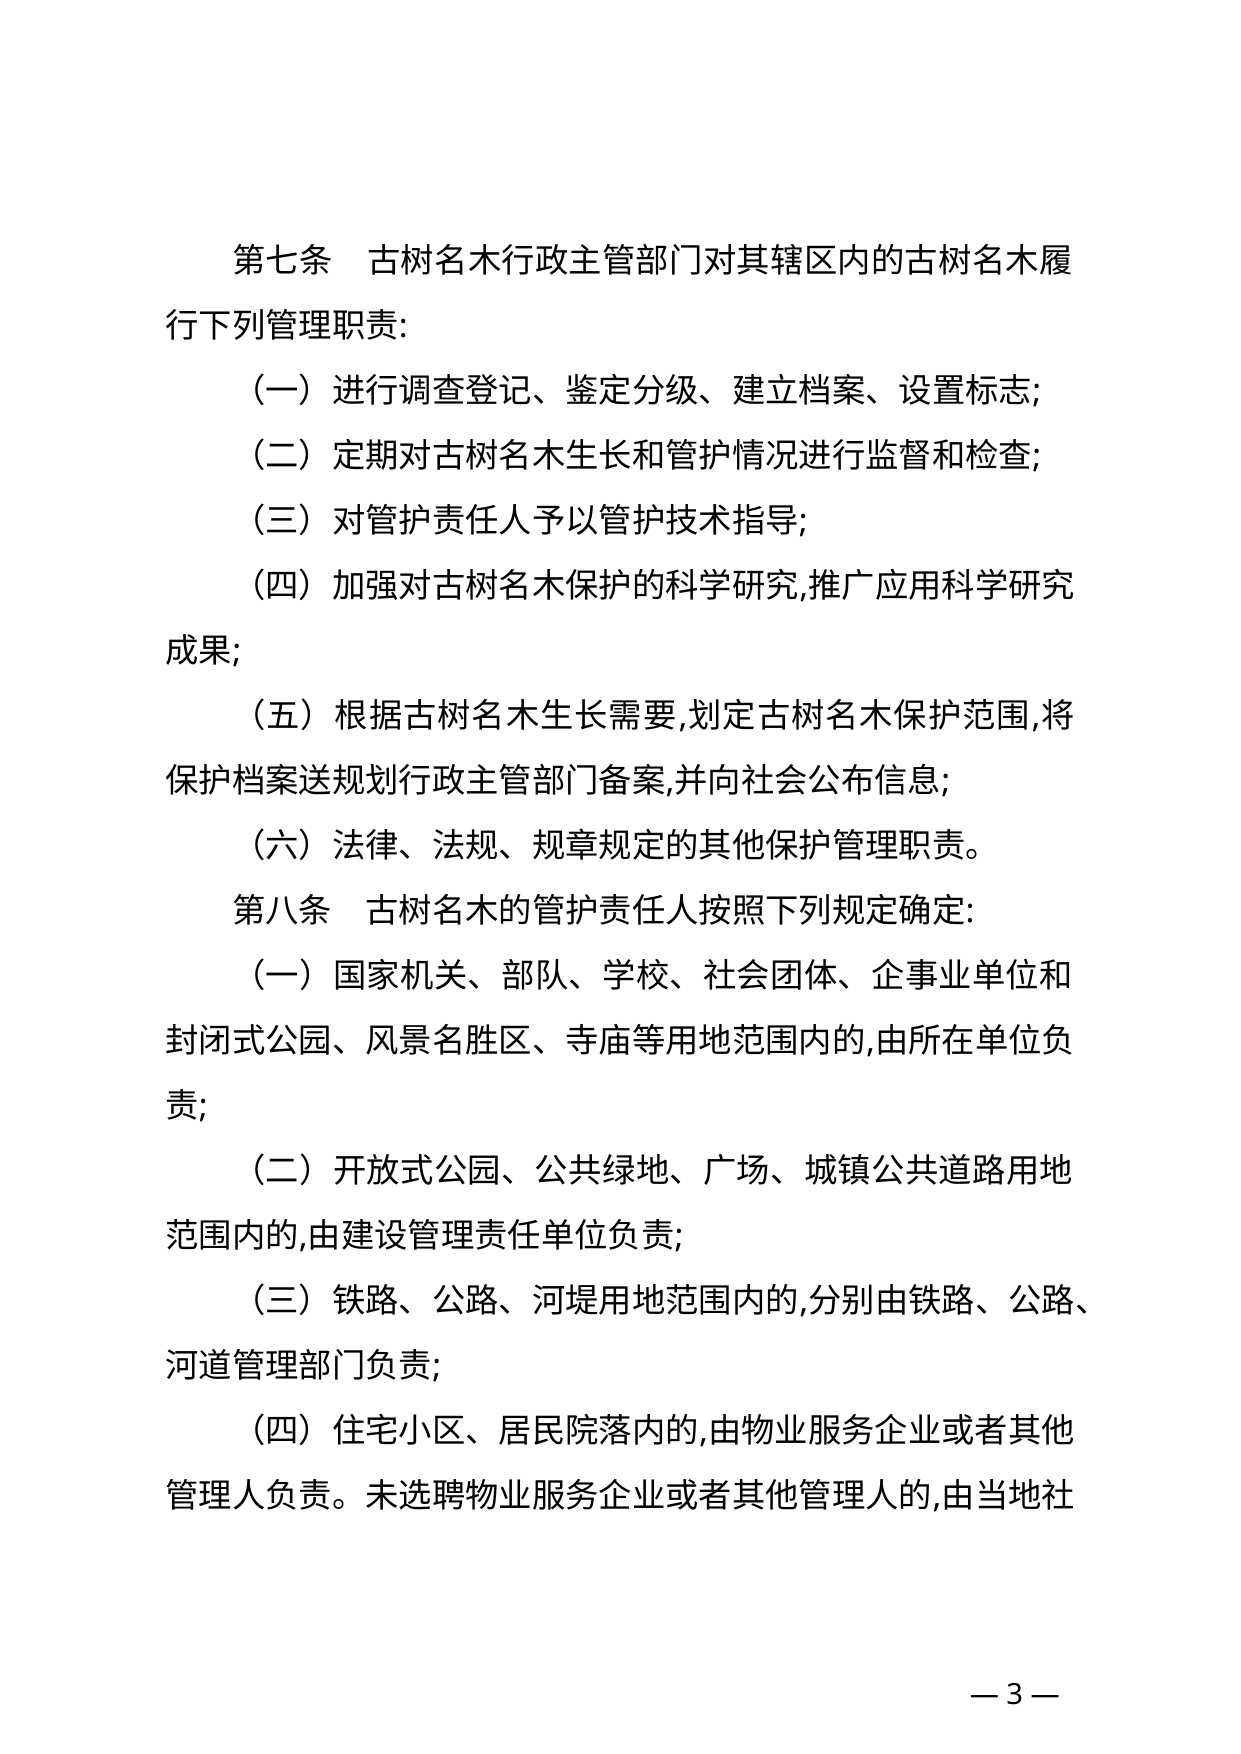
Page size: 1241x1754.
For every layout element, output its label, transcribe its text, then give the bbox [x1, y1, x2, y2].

text 第八条 古树名木的管护责任人按照下列规定确定: [165, 876, 1075, 941]
text （二）开放式公园、公共绿地、广场、城镇公共道路用地范围内的,由建设管理责任单位负责; [165, 1136, 1075, 1266]
text （四）加强对古树名木保护的科学研究,推广应用科学研究成果; [165, 551, 1075, 681]
text （一）进行调查登记、鉴定分级、建立档案、设置标志; [165, 356, 1075, 421]
text （一）国家机关、部队、学校、社会团体、企事业单位和封闭式公园、风景名胜区、寺庙等用地范围内的,由所在单位负责; [165, 941, 1075, 1136]
text （六）法律、法规、规章规定的其他保护管理职责。 [165, 811, 1075, 876]
text 第七条 古树名木行政主管部门对其辖区内的古树名木履行下列管理职责: [165, 226, 1075, 356]
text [165, 1396, 1075, 1526]
text （三）铁路、公路、河堤用地范围内的,分别由铁路、公路、河道管理部门负责; [165, 1266, 1075, 1396]
text （三）对管护责任人予以管护技术指导; [165, 486, 1075, 551]
text （二）定期对古树名木生长和管护情况进行监督和检查; [165, 421, 1075, 486]
text （五）根据古树名木生长需要,划定古树名木保护范围,将保护档案送规划行政主管部门备案,并向社会公布信息; [165, 681, 1075, 811]
